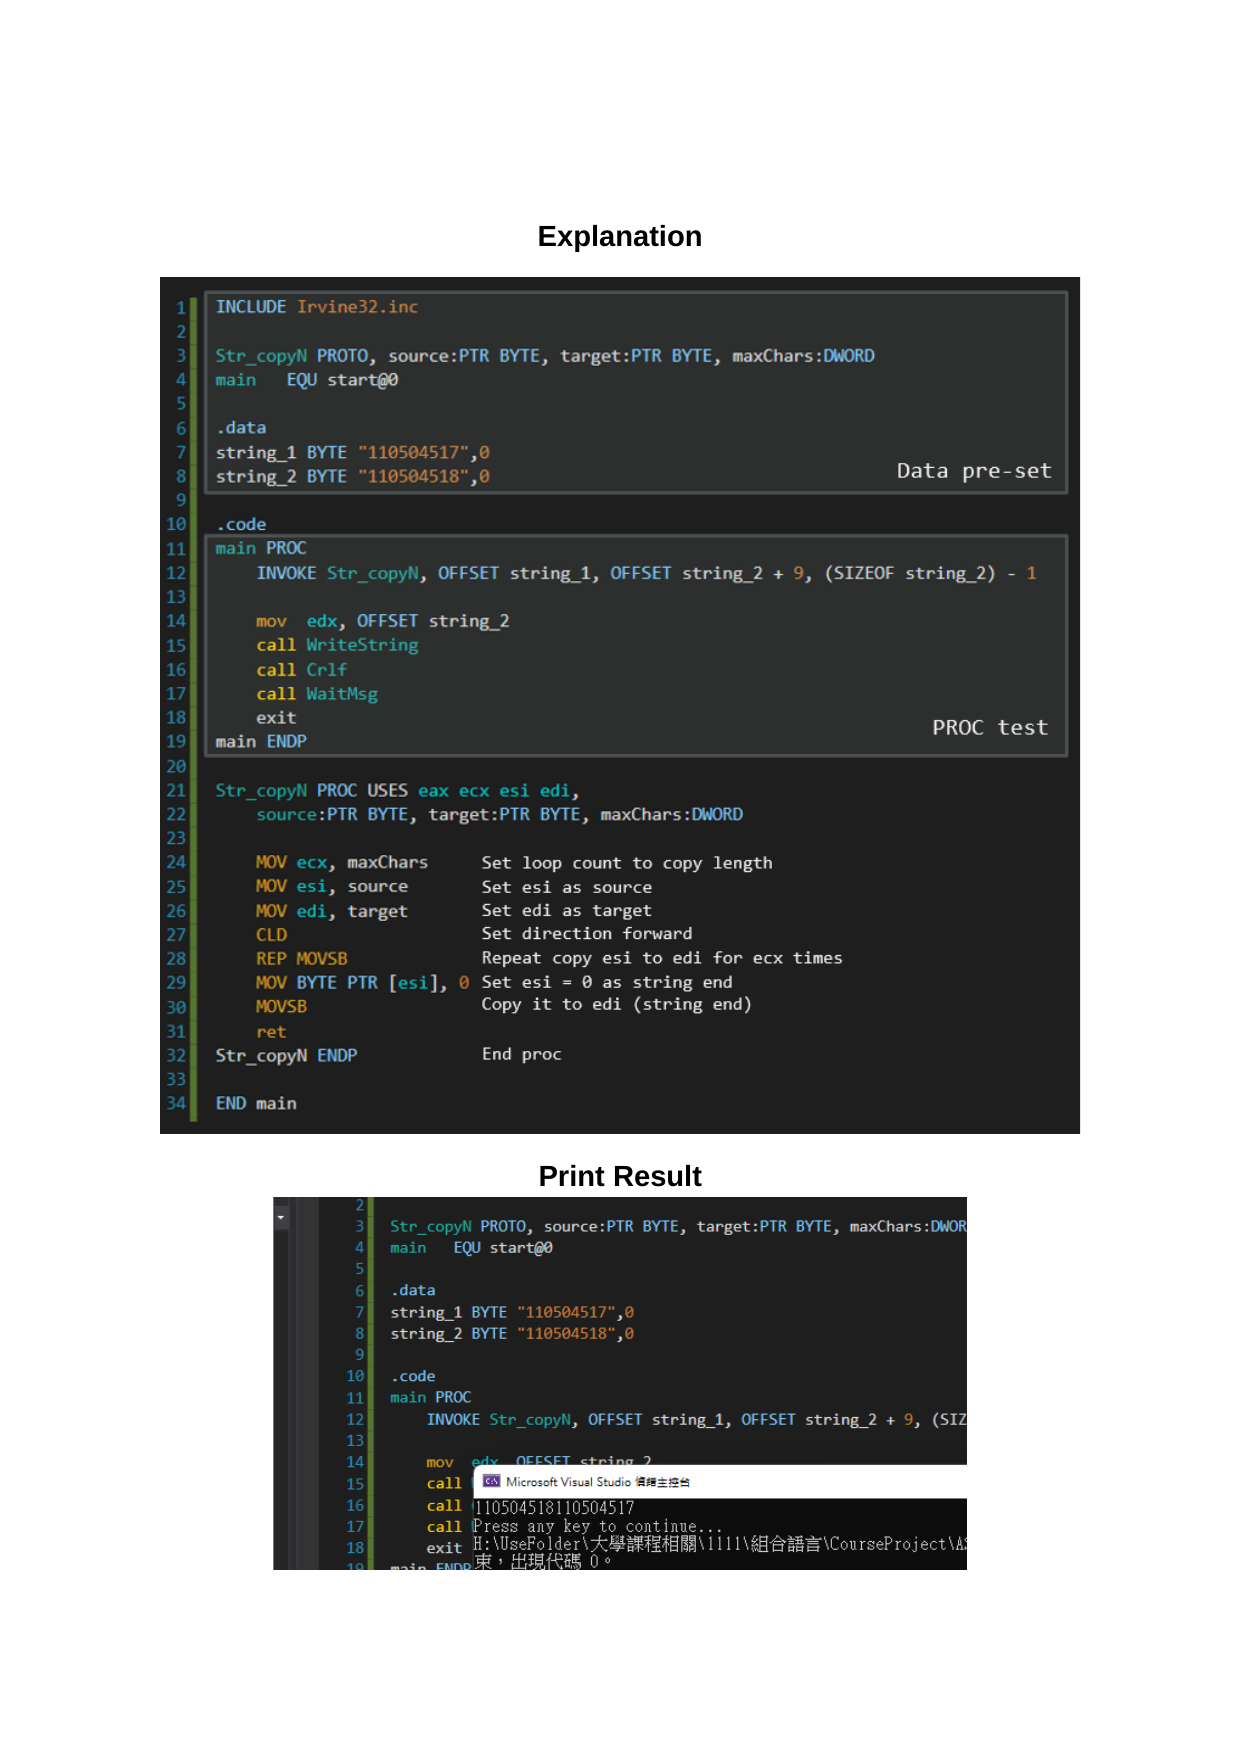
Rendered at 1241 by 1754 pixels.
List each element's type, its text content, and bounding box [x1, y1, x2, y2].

text Explanation [150, 219, 1090, 253]
picture [273, 1197, 967, 1570]
text Print Result [150, 1159, 1090, 1192]
picture [160, 277, 1081, 1134]
